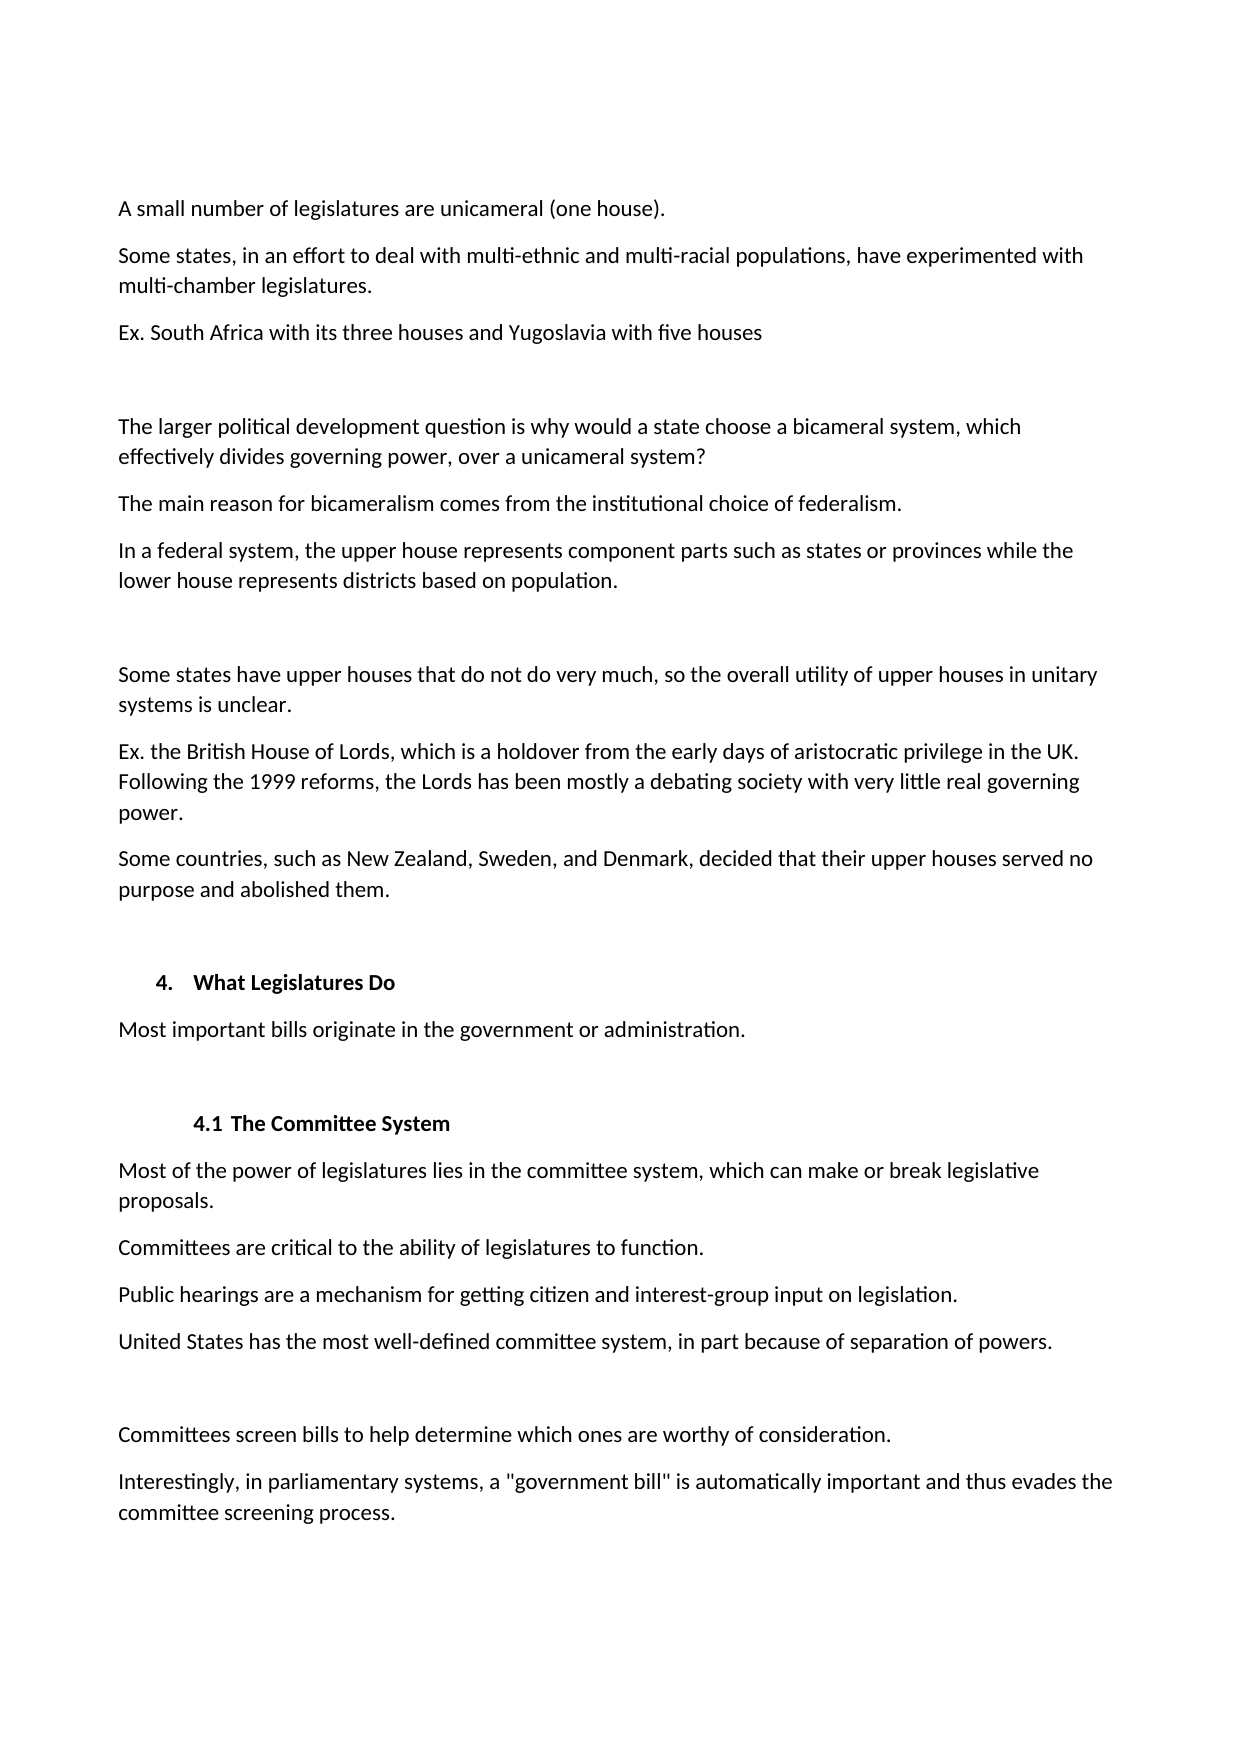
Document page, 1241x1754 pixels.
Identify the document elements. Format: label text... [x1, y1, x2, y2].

list What Legislatures Do [156, 968, 1122, 996]
text Committees screen bills to help determine which ones are worthy of consideration. [118, 1421, 1122, 1448]
text Committees are critical to the ability of legislatures to function. [118, 1233, 1122, 1261]
text Ex. the British House of Lords, which is a holdover from the early days of aristocratic privilege in the UK. Following the 1999 reforms, the Lords has been mostly a debating society with very little real governing power. [118, 737, 1122, 826]
list The Committee System [193, 1109, 1122, 1137]
text The larger political development question is why would a state choose a bicameral system, which effectively divides governing power, over a unicameral system? [118, 412, 1122, 470]
text Interestingly, in parliamentary systems, a "government bill" is automatically important and thus evades the committee screening process. [118, 1467, 1122, 1526]
text Ex. South Africa with its three houses and Yugoslavia with five houses [118, 318, 1122, 346]
text In a federal system, the upper house represents component parts such as states or provinces while the lower house represents districts based on population. [118, 536, 1122, 594]
text United States has the most well-defined committee system, in part because of separation of powers. [118, 1327, 1122, 1355]
text Most important bills originate in the government or administration. [118, 1015, 1122, 1043]
text A small number of legislatures are unicameral (one house). [118, 194, 1122, 222]
text Some states have upper houses that do not do very much, so the overall utility of upper houses in unitary systems is unclear. [118, 660, 1122, 718]
text Some states, in an effort to deal with multi-ethnic and multi-racial populations, have experimented with multi-chamber legislatures. [118, 241, 1122, 299]
text Some countries, such as New Zealand, Sweden, and Denmark, decided that their upper houses served no purpose and abolished them. [118, 844, 1122, 903]
text Most of the power of legislatures lies in the committee system, which can make or break legislative proposals. [118, 1156, 1122, 1214]
text The main reason for bicameralism comes from the institutional choice of federalism. [118, 489, 1122, 517]
text Public hearings are a mechanism for getting citizen and interest-group input on legislation. [118, 1280, 1122, 1308]
